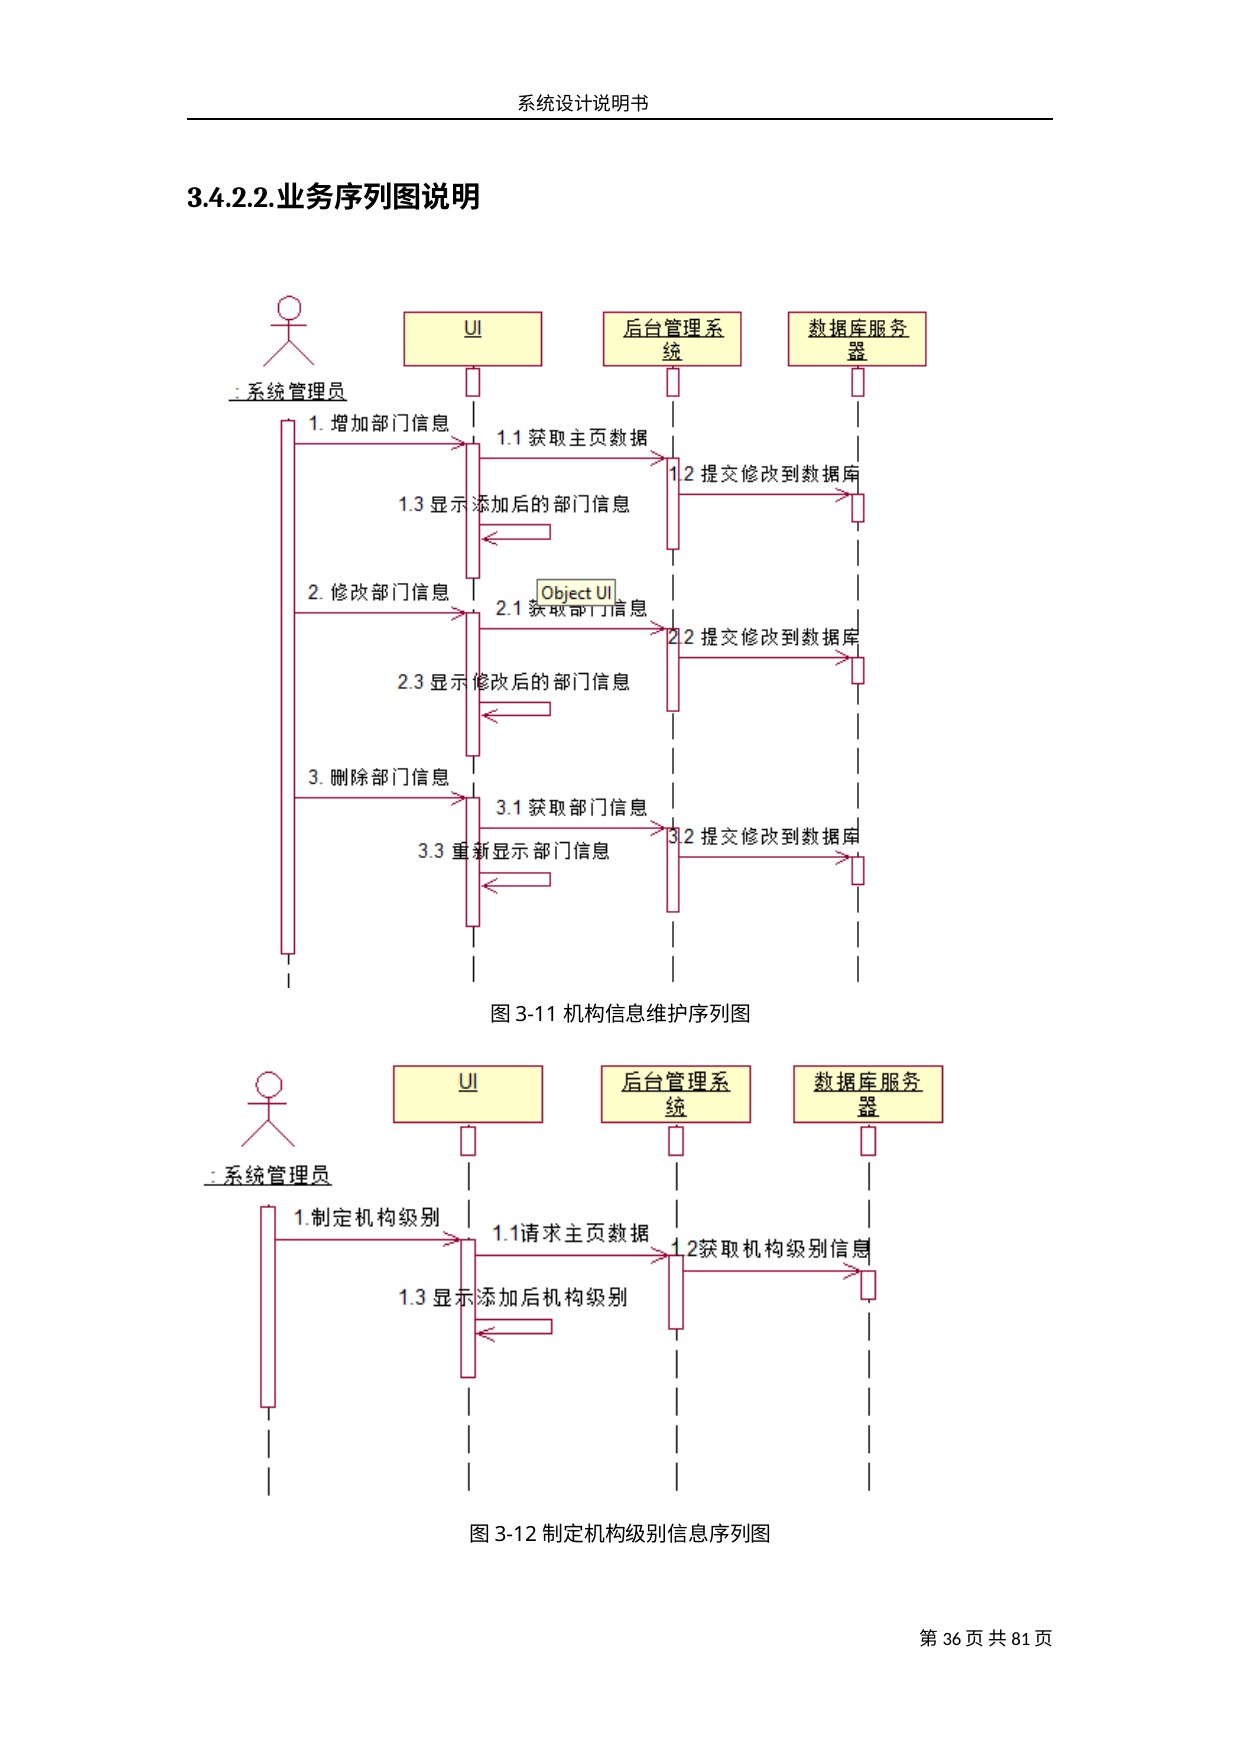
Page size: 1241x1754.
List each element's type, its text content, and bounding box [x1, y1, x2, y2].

subtitle 业务序列图说明 [187, 162, 1053, 227]
picture [187, 280, 1053, 988]
picture [187, 1028, 978, 1499]
